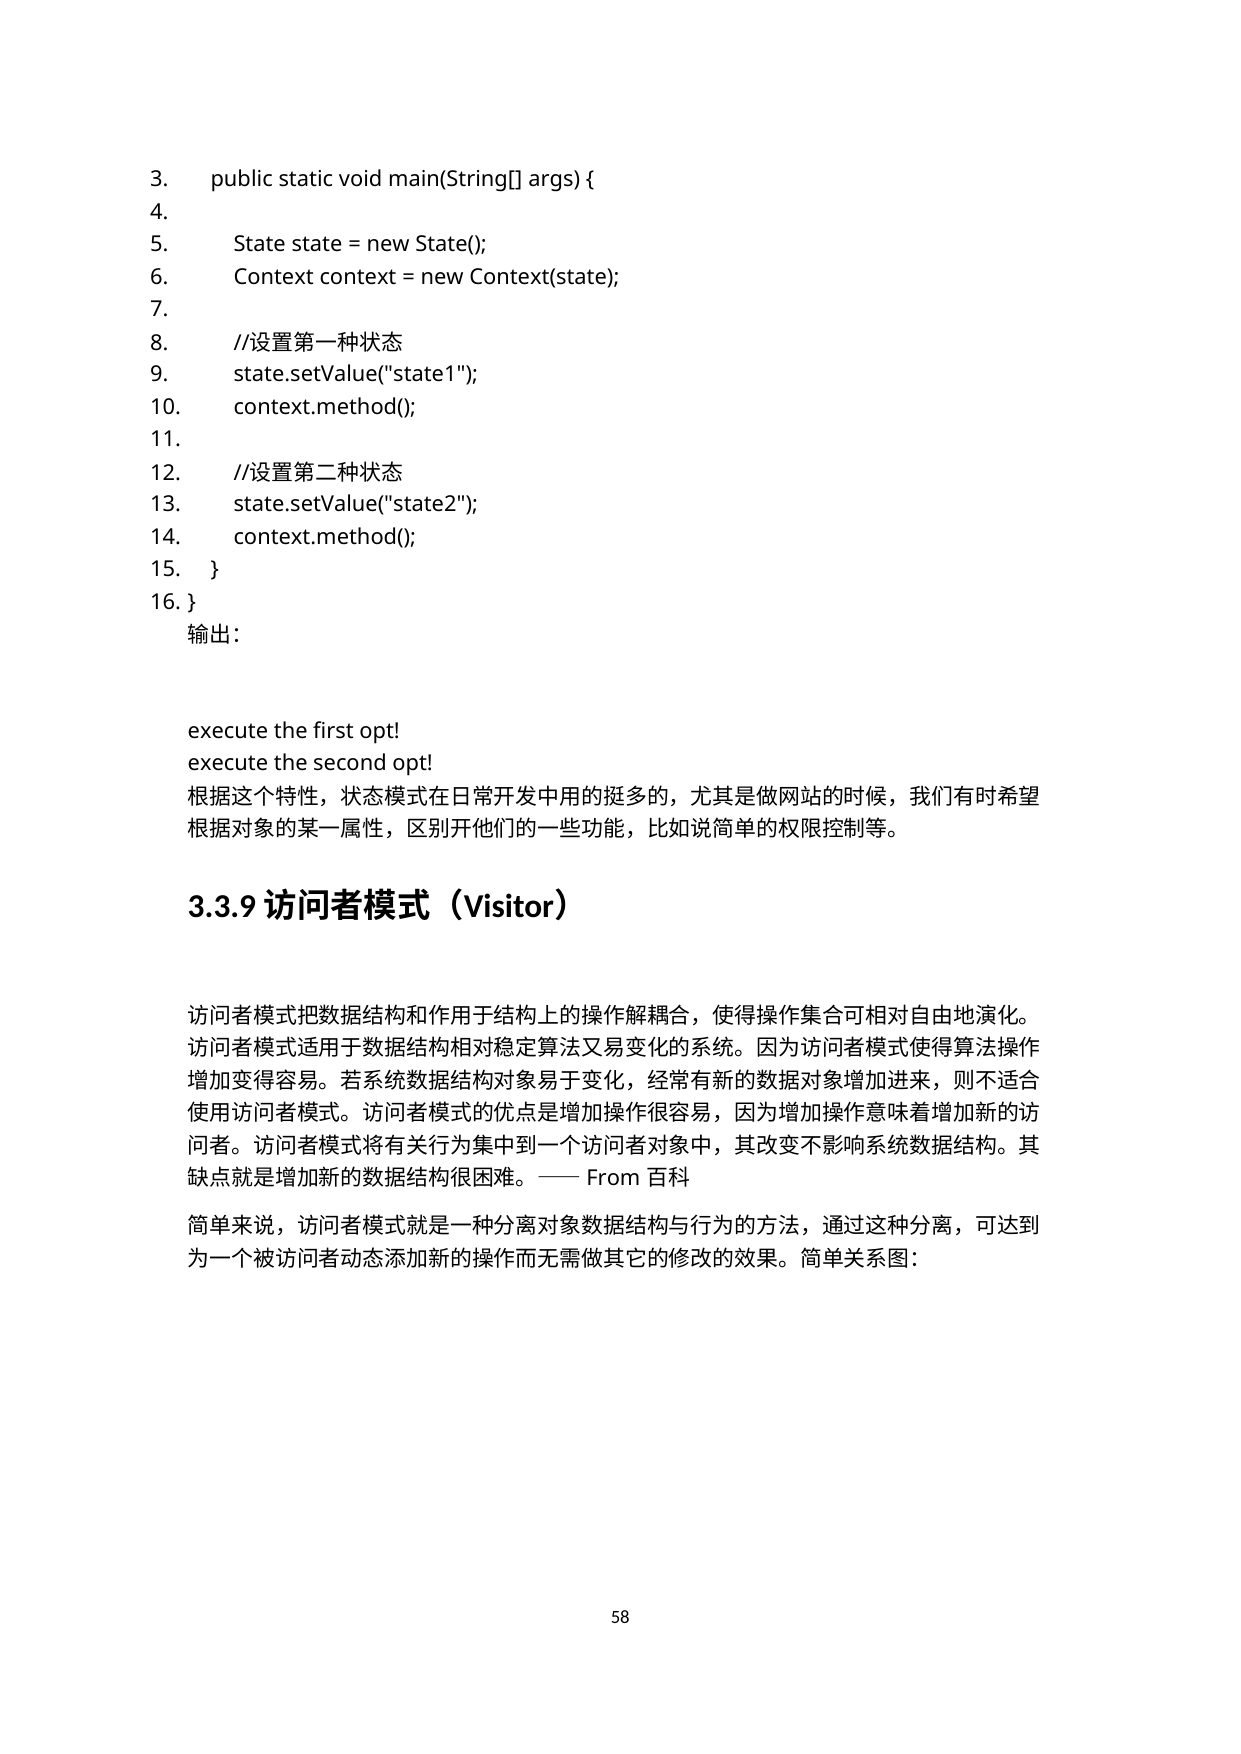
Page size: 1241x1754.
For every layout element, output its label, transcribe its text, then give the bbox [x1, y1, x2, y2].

list state.setValue("state2"); [150, 487, 1053, 519]
list } [150, 584, 1053, 617]
list context.method(); [150, 519, 1053, 552]
text 输出： [187, 617, 1053, 649]
text 简单来说，访问者模式就是一种分离对象数据结构与行为的方法，通过这种分离，可达到为一个被访问者动态添加新的操作而无需做其它的修改的效果。简单关系图： [187, 1208, 1053, 1273]
list context.method(); [150, 389, 1053, 422]
subtitle 3.3.9 访问者模式（Visitor） [187, 870, 1053, 935]
list } [150, 552, 1053, 584]
text execute the first opt! execute the second opt! [187, 713, 1053, 778]
text 访问者模式把数据结构和作用于结构上的操作解耦合，使得操作集合可相对自由地演化。访问者模式适用于数据结构相对稳定算法又易变化的系统。因为访问者模式使得算法操作增加变得容易。若系统数据结构对象易于变化，经常有新的数据对象增加进来，则不适合使用访问者模式。访问者模式的优点是增加操作很容易，因为增加操作意味着增加新的访问者。访问者模式将有关行为集中到一个访问者对象中，其改变不影响系统数据结构。其缺点就是增加新的数据结构很困难。—— From 百科 [187, 997, 1053, 1192]
list State state = new State(); [150, 227, 1053, 259]
list //设置第一种状态 [150, 324, 1053, 357]
list Context context = new Context(state); [150, 259, 1053, 292]
list //设置第二种状态 [150, 454, 1053, 487]
list public static void main(String[] args) { [150, 162, 1053, 194]
list state.setValue("state1"); [150, 357, 1053, 389]
text 根据这个特性，状态模式在日常开发中用的挺多的，尤其是做网站的时候，我们有时希望根据对象的某一属性，区别开他们的一些功能，比如说简单的权限控制等。 [187, 778, 1053, 843]
